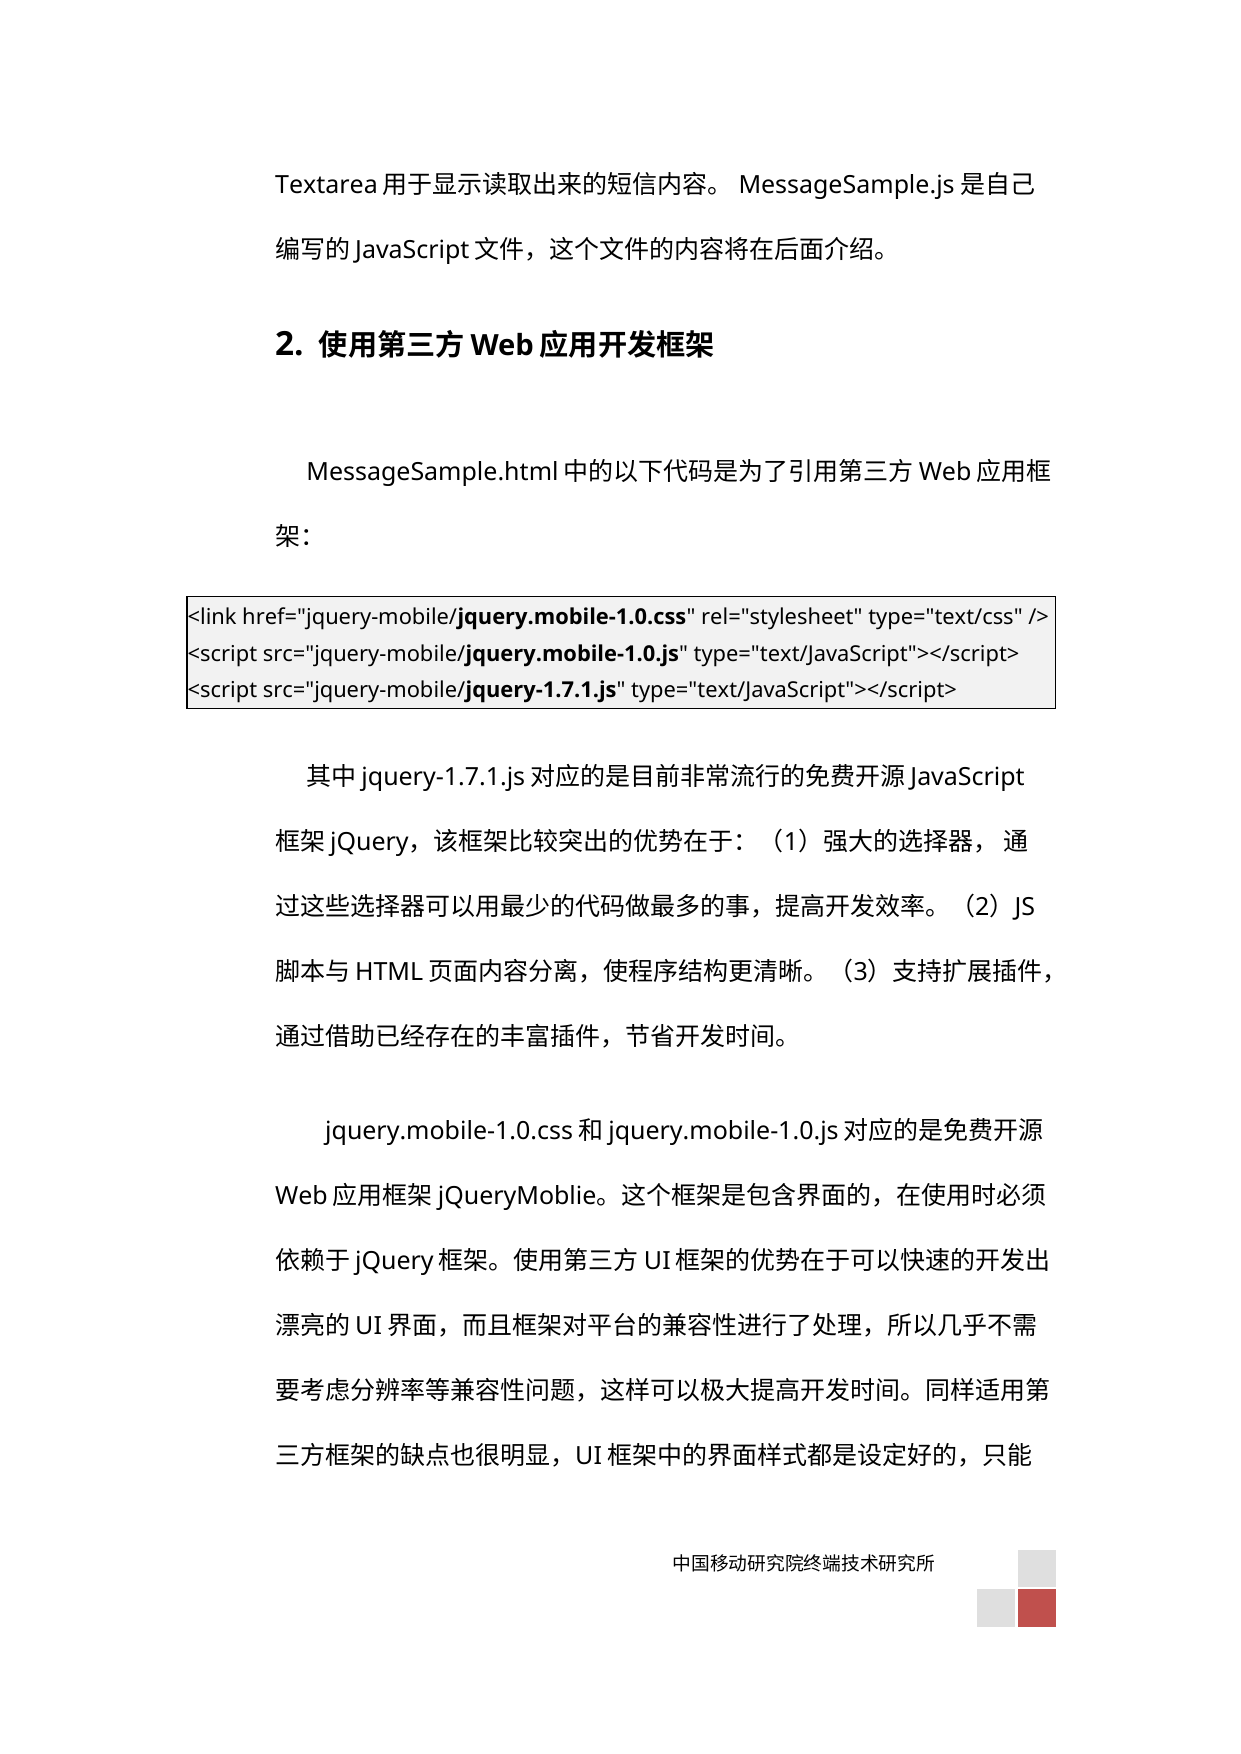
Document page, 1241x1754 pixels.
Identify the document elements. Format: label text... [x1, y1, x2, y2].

text <link href="jquery-mobile/jquery.mobile-1.0.css" rel="stylesheet" type="text/css" /> [188, 597, 1055, 632]
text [275, 1096, 1053, 1486]
text <script src="jquery-mobile/jquery-1.7.1.js" type="text/JavaScript"></script> [188, 670, 1055, 708]
text <script src="jquery-mobile/jquery.mobile-1.0.js" type="text/JavaScript"></script> [188, 633, 1055, 669]
text 其中jquery-1.7.1.js对应的是目前非常流行的免费开源JavaScript框架jQuery，该框架比较突出的优势在于：（1）强大的选择器， 通过这些选择器可以用最少的代码做最多的事，提高开发效率。（2）JS脚本与HTML页面内容分离，使程序结构更清晰。（3）支持扩展插件，通过借助已经存在的丰富插件，节省开发时间。 [275, 742, 1053, 1067]
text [275, 151, 1053, 281]
text 使用第三方Web应用开发框架 [275, 310, 1053, 375]
text MessageSample.html中的以下代码是为了引用第三方Web应用框架： [275, 437, 1053, 567]
